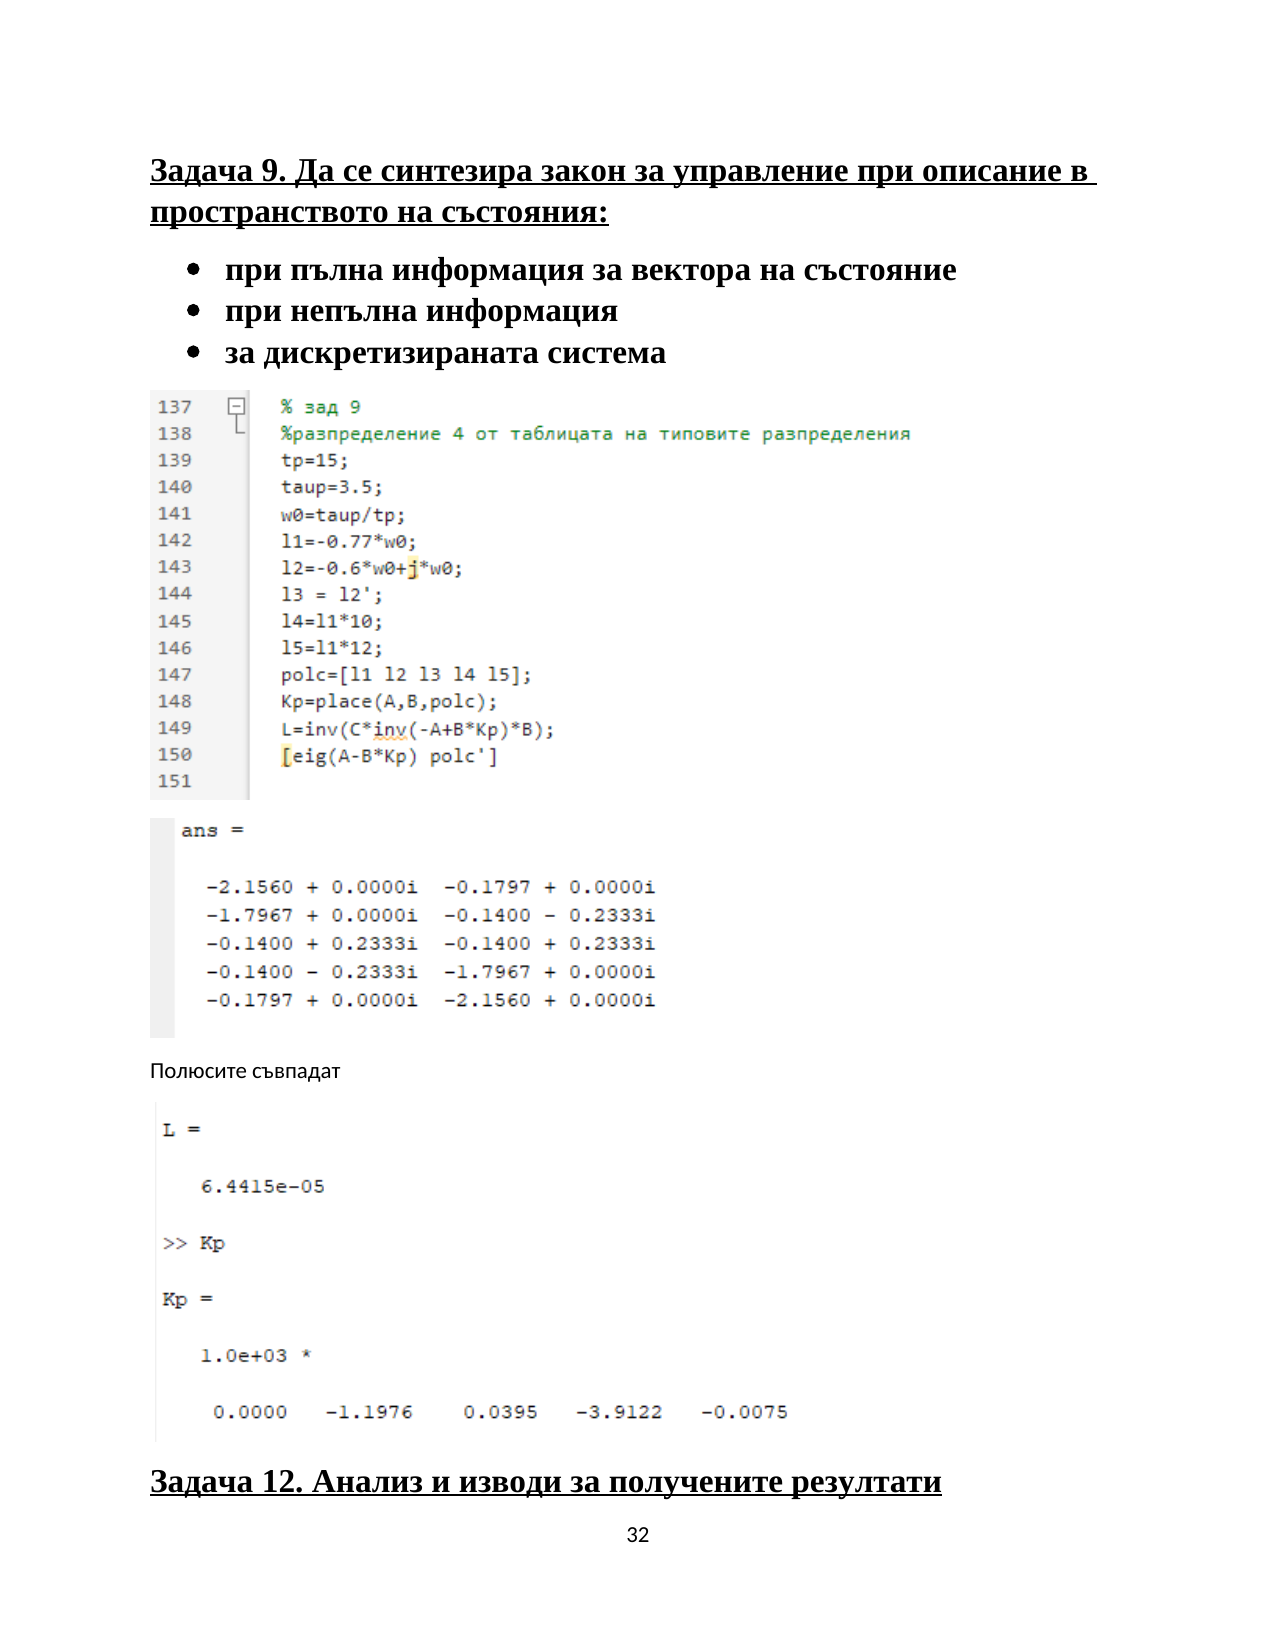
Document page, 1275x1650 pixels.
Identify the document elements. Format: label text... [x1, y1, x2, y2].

text Задача 12. Анализ и изводи за получените резултати [150, 1461, 1125, 1499]
picture [150, 390, 972, 800]
list за дискретизираната система [187, 332, 1125, 370]
list при непълна информация [187, 291, 1125, 329]
picture [150, 818, 730, 1038]
picture [155, 1102, 809, 1442]
list при пълна информация за вектора на състояние [187, 249, 1125, 288]
text Полюсите съвпадат [150, 1056, 1125, 1084]
text Задача 9. Да се синтезира закон за управление при описание в пространството на състояния: [150, 150, 1125, 230]
